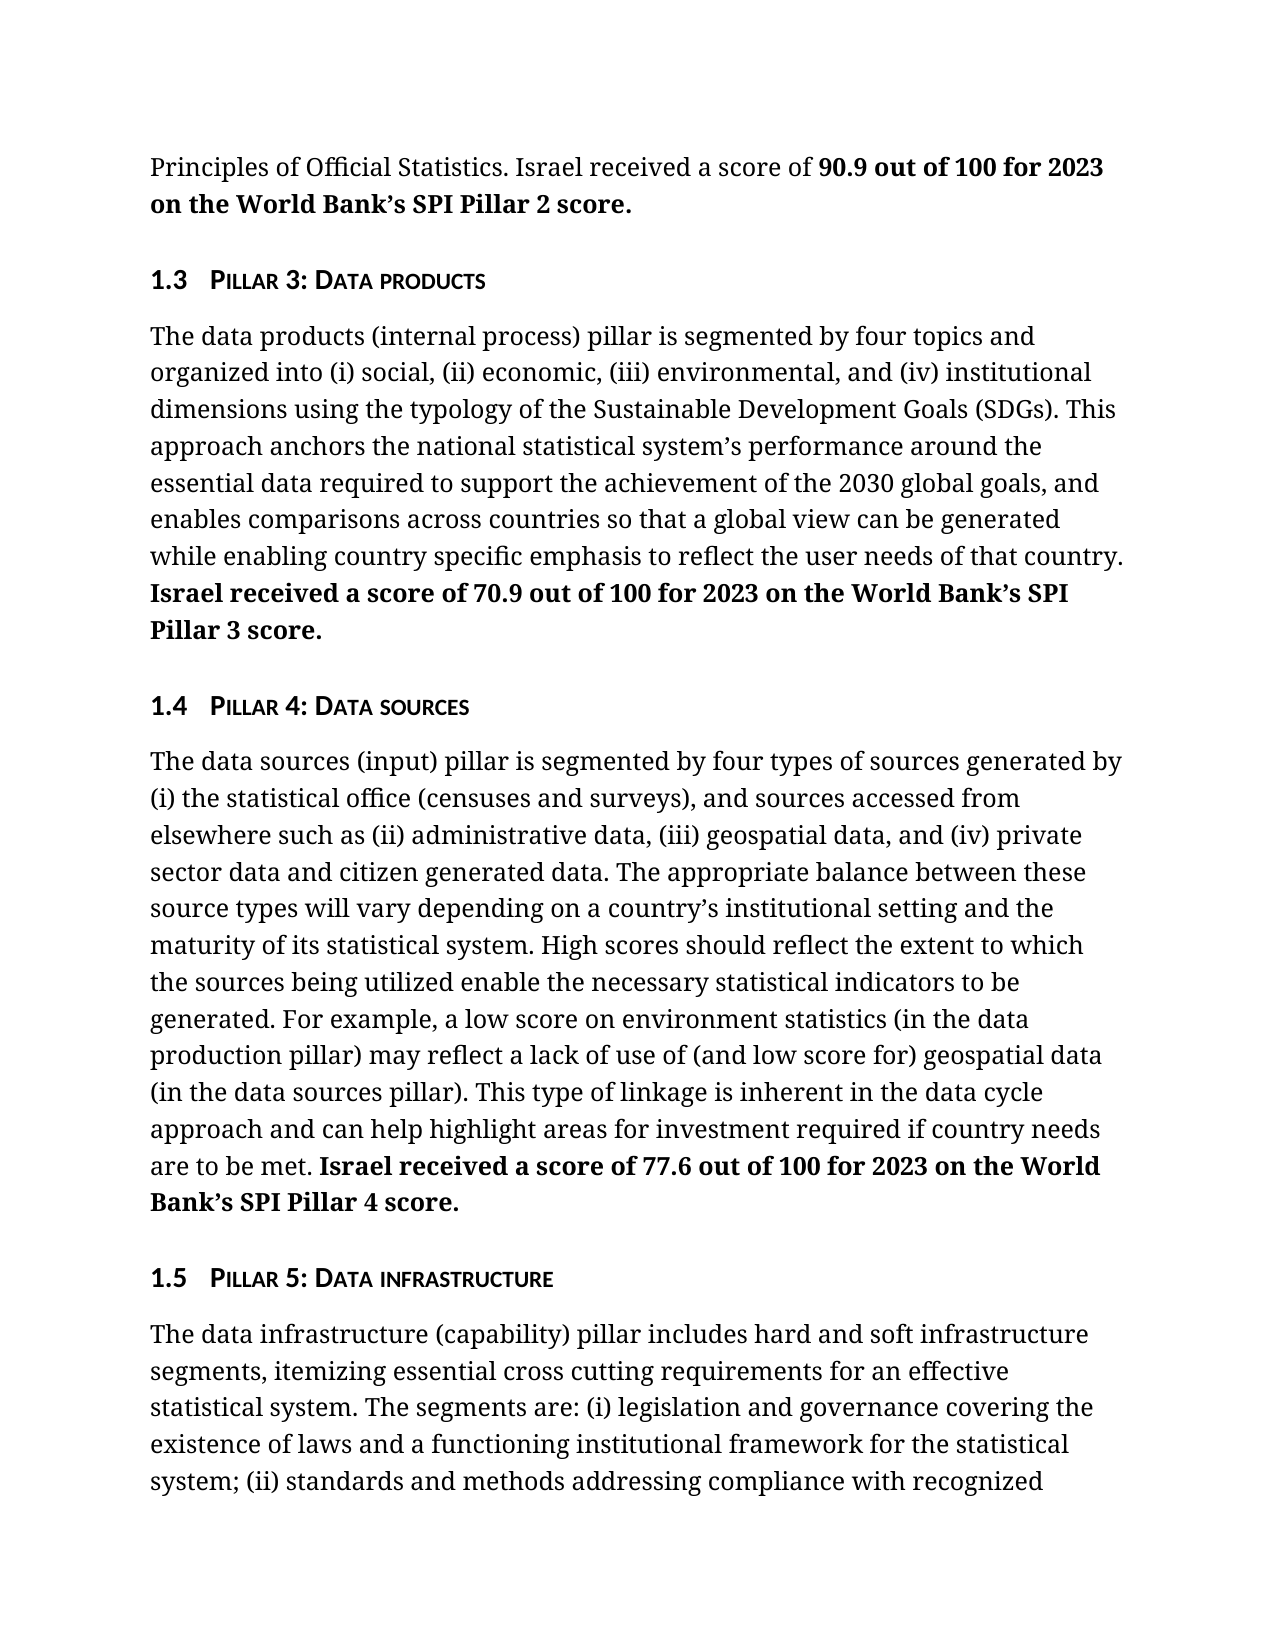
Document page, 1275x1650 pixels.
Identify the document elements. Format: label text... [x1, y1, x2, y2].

text The data products (internal process) pillar is segmented by four topics and organized into (i) social, (ii) economic, (iii) environmental, and (iv) institutional dimensions using the typology of the Sustainable Development Goals (SDGs). This approach anchors the national statistical system’s performance around the essential data required to support the achievement of the 2030 global goals, and enables comparisons across countries so that a global view can be generated while enabling country specific emphasis to reflect the user needs of that country. Israel received a score of 70.9 out of 100 for 2023 on the World Bank’s SPI Pillar 3 score. [150, 318, 1125, 646]
subtitle Pillar 4: Data sources [150, 687, 1125, 722]
subtitle Pillar 5: Data infrastructure [150, 1259, 1125, 1295]
subtitle Pillar 3: Data products [150, 261, 1125, 297]
text The data sources (input) pillar is segmented by four types of sources generated by (i) the statistical office (censuses and surveys), and sources accessed from elsewhere such as (ii) administrative data, (iii) geospatial data, and (iv) private sector data and citizen generated data. The appropriate balance between these source types will vary depending on a country’s institutional setting and the maturity of its statistical system. High scores should reflect the extent to which the sources being utilized enable the necessary statistical indicators to be generated. For example, a low score on environment statistics (in the data production pillar) may reflect a lack of use of (and low score for) geospatial data (in the data sources pillar). This type of linkage is inherent in the data cycle approach and can help highlight areas for investment required if country needs are to be met. Israel received a score of 77.6 out of 100 for 2023 on the World Bank’s SPI Pillar 4 score. [150, 744, 1125, 1219]
